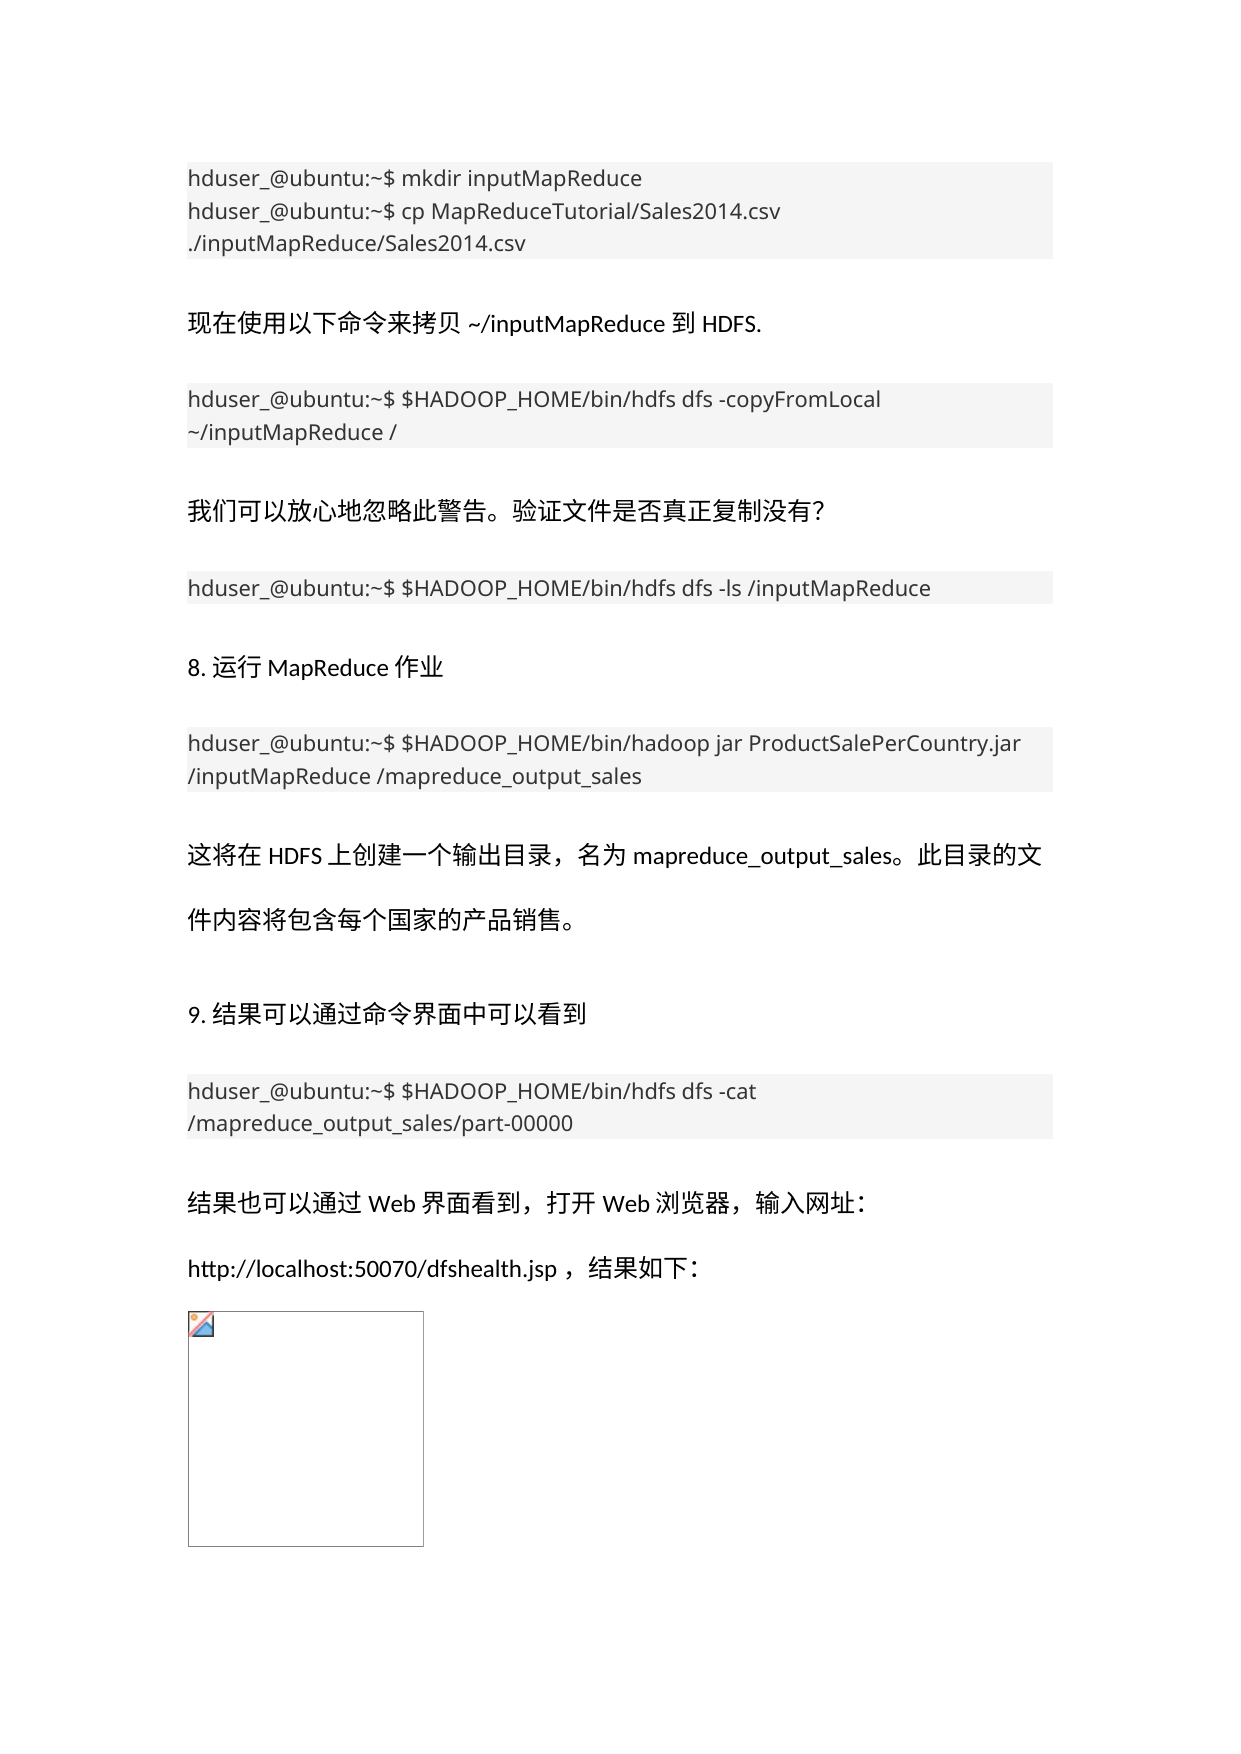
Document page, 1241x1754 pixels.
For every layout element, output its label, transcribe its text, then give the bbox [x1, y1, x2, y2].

text hduser_@ubuntu:~$ $HADOOP_HOME/bin/hdfs dfs -copyFromLocal ~/inputMapReduce / [187, 383, 1053, 448]
text 我们可以放心地忽略此警告。验证文件是否真正复制没有？ [187, 477, 1053, 542]
text 结果也可以通过 Web 界面看到，打开 Web 浏览器，输入网址：http://localhost:50070/dfshealth.jsp ，结果如下： [187, 1169, 1053, 1559]
text 8. 运行MapReduce 作业 [187, 633, 1053, 698]
text hduser_@ubuntu:~$ mkdir inputMapReduce [187, 162, 1053, 194]
text 这将在 HDFS 上创建一个输出目录，名为mapreduce_output_sales。此目录的文件内容将包含每个国家的产品销售。 [187, 821, 1053, 951]
text 现在使用以下命令来拷贝 ~/inputMapReduce 到 HDFS. [187, 289, 1053, 354]
text hduser_@ubuntu:~$ $HADOOP_HOME/bin/hdfs dfs -ls /inputMapReduce [187, 571, 1053, 604]
text hduser_@ubuntu:~$ $HADOOP_HOME/bin/hdfs dfs -cat /mapreduce_output_sales/part-00000 [187, 1074, 1053, 1139]
text hduser_@ubuntu:~$ $HADOOP_HOME/bin/hadoop jar ProductSalePerCountry.jar /inputMapReduce /mapreduce_output_sales [187, 727, 1053, 792]
text hduser_@ubuntu:~$ cp MapReduceTutorial/Sales2014.csv ./inputMapReduce/Sales2014.csv [187, 194, 1053, 259]
text 9. 结果可以通过命令界面中可以看到 [187, 980, 1053, 1045]
